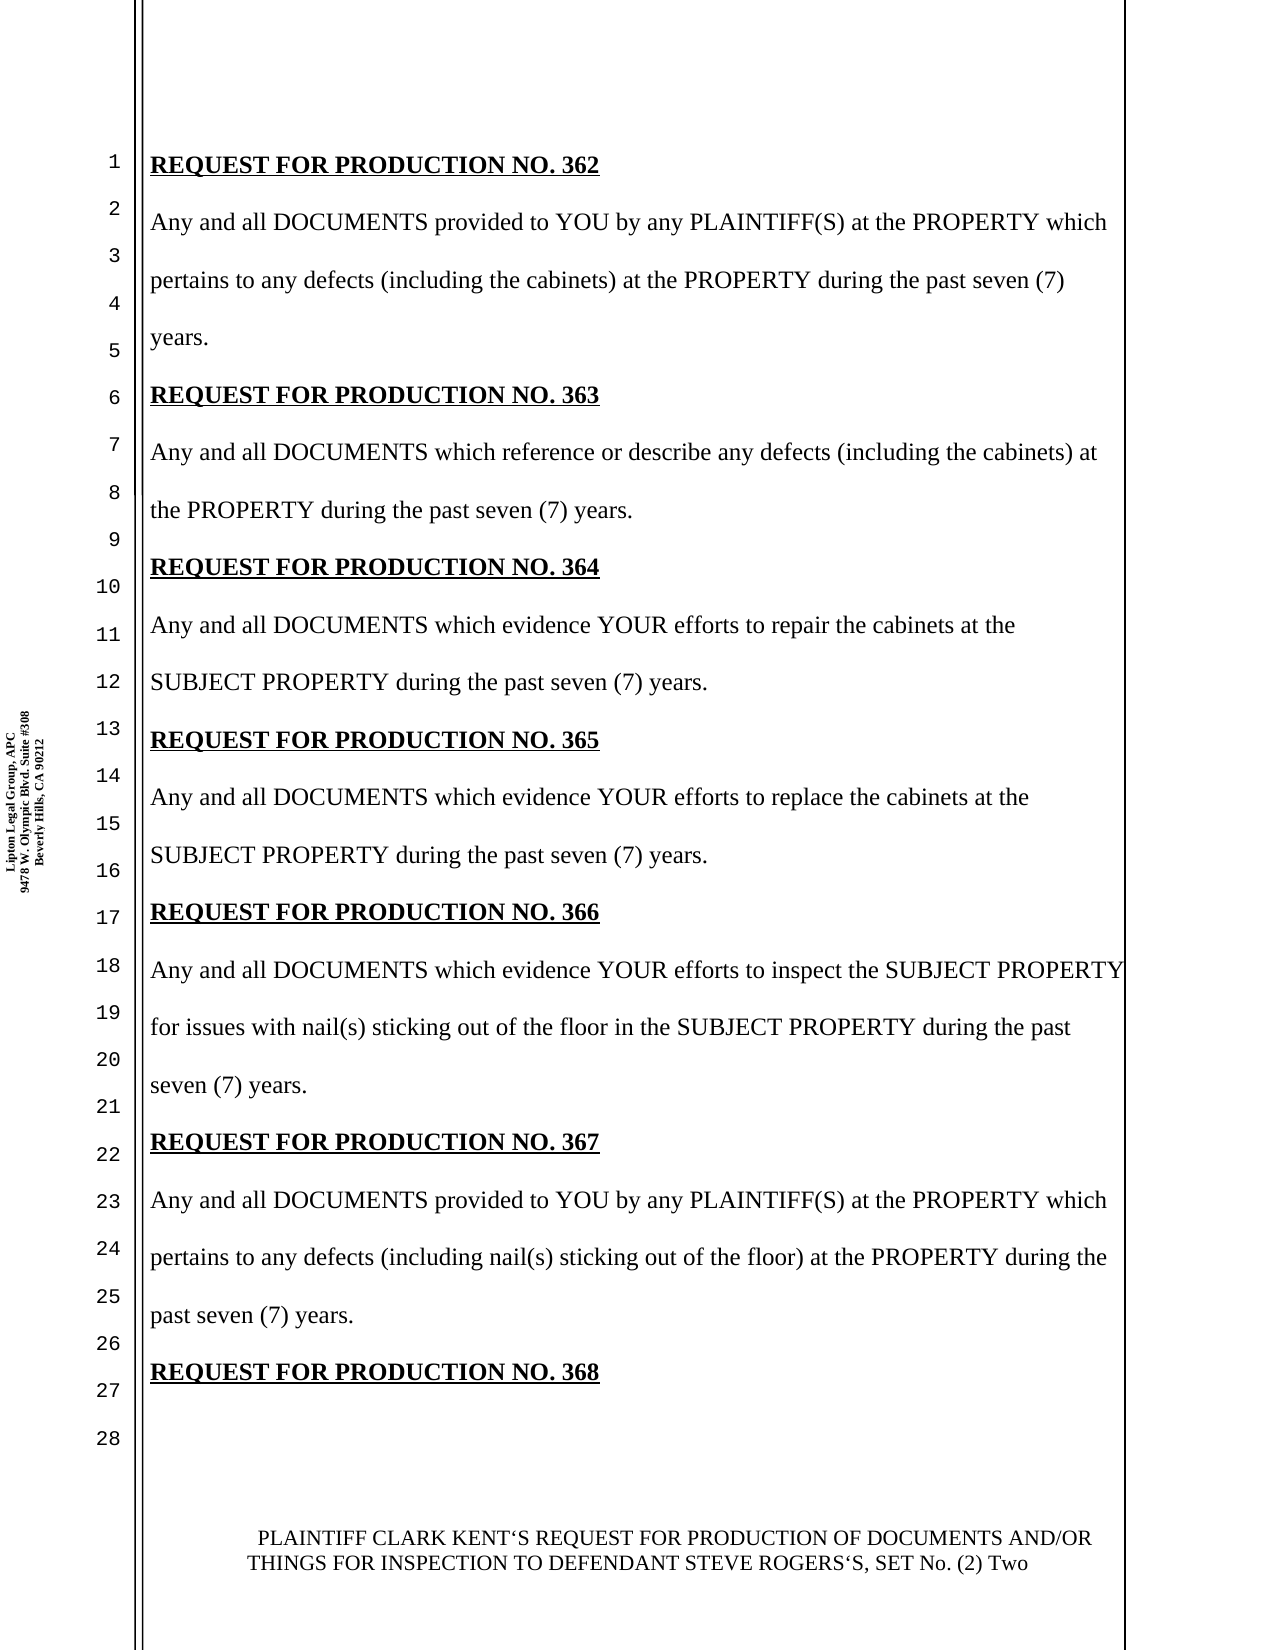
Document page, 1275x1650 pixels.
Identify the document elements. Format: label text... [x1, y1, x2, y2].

text Any and all DOCUMENTS which evidence YOUR efforts to repair the cabinets at the SUBJECT PROPERTY during the past seven (7) years. [150, 610, 1125, 696]
text REQUEST FOR PRODUCTION NO. 364 [150, 552, 1125, 581]
text Any and all DOCUMENTS which evidence YOUR efforts to inspect the SUBJECT PROPERTY for issues with nail(s) sticking out of the floor in the SUBJECT PROPERTY during the past seven (7) years. [150, 955, 1125, 1099]
text REQUEST FOR PRODUCTION NO. 363 [150, 380, 1125, 409]
text REQUEST FOR PRODUCTION NO. 362 [150, 150, 1125, 179]
text REQUEST FOR PRODUCTION NO. 365 [150, 725, 1125, 754]
text REQUEST FOR PRODUCTION NO. 366 [150, 897, 1125, 926]
text Any and all DOCUMENTS which evidence YOUR efforts to replace the cabinets at the SUBJECT PROPERTY during the past seven (7) years. [150, 782, 1125, 869]
text Any and all DOCUMENTS provided to YOU by any PLAINTIFF(S) at the PROPERTY which pertains to any defects (including the cabinets) at the PROPERTY during the past seven (7) years. [150, 207, 1125, 351]
text Any and all DOCUMENTS provided to YOU by any PLAINTIFF(S) at the PROPERTY which pertains to any defects (including nail(s) sticking out of the floor) at the PROPERTY during the past seven (7) years. [150, 1185, 1125, 1329]
text REQUEST FOR PRODUCTION NO. 367 [150, 1127, 1125, 1156]
text Any and all DOCUMENTS which reference or describe any defects (including the cabinets) at the PROPERTY during the past seven (7) years. [150, 437, 1125, 524]
text REQUEST FOR PRODUCTION NO. 368 [150, 1357, 1125, 1386]
